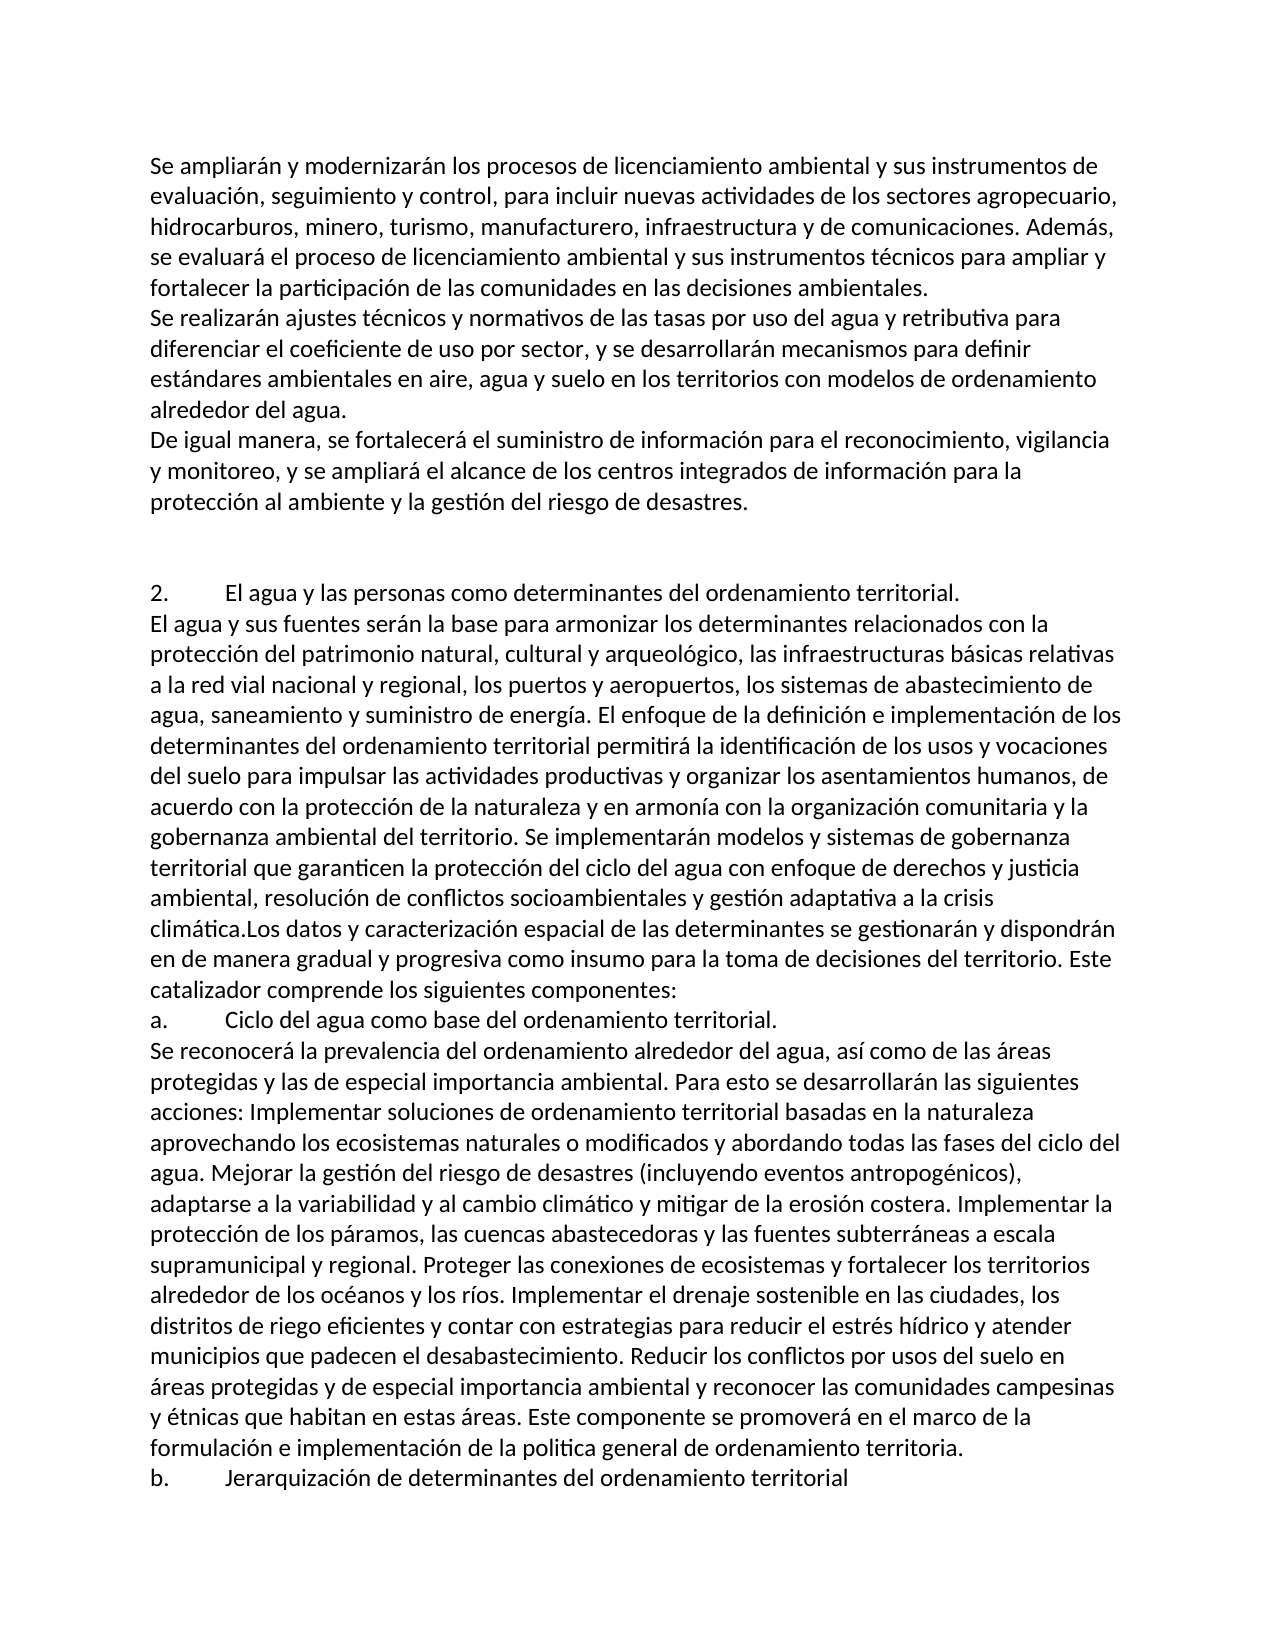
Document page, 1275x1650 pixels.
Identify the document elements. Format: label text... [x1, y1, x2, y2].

text Se realizarán ajustes técnicos y normativos de las tasas por uso del agua y retributiva para diferenciar el coeficiente de uso por sector, y se desarrollarán mecanismos para definir estándares ambientales en aire, agua y suelo en los territorios con modelos de ordenamiento alrededor del agua. [150, 303, 1125, 425]
text De igual manera, se fortalecerá el suministro de información para el reconocimiento, vigilancia y monitoreo, y se ampliará el alcance de los centros integrados de información para la protección al ambiente y la gestión del riesgo de desastres. [150, 425, 1125, 516]
text Se reconocerá la prevalencia del ordenamiento alrededor del agua, así como de las áreas protegidas y las de especial importancia ambiental. Para esto se desarrollarán las siguientes acciones: Implementar soluciones de ordenamiento territorial basadas en la naturaleza aprovechando los ecosistemas naturales o modificados y abordando todas las fases del ciclo del agua. Mejorar la gestión del riesgo de desastres (incluyendo eventos antropogénicos), adaptarse a la variabilidad y al cambio climático y mitigar de la erosión costera. Implementar la protección de los páramos, las cuencas abastecedoras y las fuentes subterráneas a escala supramunicipal y regional. Proteger las conexiones de ecosistemas y fortalecer los territorios alrededor de los océanos y los ríos. Implementar el drenaje sostenible en las ciudades, los distritos de riego eficientes y contar con estrategias para reducir el estrés hídrico y atender municipios que padecen el desabastecimiento. Reducir los conflictos por usos del suelo en áreas protegidas y de especial importancia ambiental y reconocer las comunidades campesinas y étnicas que habitan en estas áreas. Este componente se promoverá en el marco de la formulación e implementación de la politica general de ordenamiento territoria. [150, 1035, 1125, 1462]
text a. Ciclo del agua como base del ordenamiento territorial. [150, 1004, 1125, 1035]
text 2. El agua y las personas como determinantes del ordenamiento territorial. [150, 577, 1125, 608]
text b. Jerarquización de determinantes del ordenamiento territorial [150, 1462, 1125, 1493]
text El agua y sus fuentes serán la base para armonizar los determinantes relacionados con la protección del patrimonio natural, cultural y arqueológico, las infraestructuras básicas relativas a la red vial nacional y regional, los puertos y aeropuertos, los sistemas de abastecimiento de agua, saneamiento y suministro de energía. El enfoque de la definición e implementación de los determinantes del ordenamiento territorial permitirá la identificación de los usos y vocaciones del suelo para impulsar las actividades productivas y organizar los asentamientos humanos, de acuerdo con la protección de la naturaleza y en armonía con la organización comunitaria y la gobernanza ambiental del territorio. Se implementarán modelos y sistemas de gobernanza territorial que garanticen la protección del ciclo del agua con enfoque de derechos y justicia ambiental, resolución de conflictos socioambientales y gestión adaptativa a la crisis climática.Los datos y caracterización espacial de las determinantes se gestionarán y dispondrán en de manera gradual y progresiva como insumo para la toma de decisiones del territorio. Este catalizador comprende los siguientes componentes: [150, 608, 1125, 1004]
text Se ampliarán y modernizarán los procesos de licenciamiento ambiental y sus instrumentos de evaluación, seguimiento y control, para incluir nuevas actividades de los sectores agropecuario, hidrocarburos, minero, turismo, manufacturero, infraestructura y de comunicaciones. Además, se evaluará el proceso de licenciamiento ambiental y sus instrumentos técnicos para ampliar y fortalecer la participación de las comunidades en las decisiones ambientales. [150, 150, 1125, 303]
